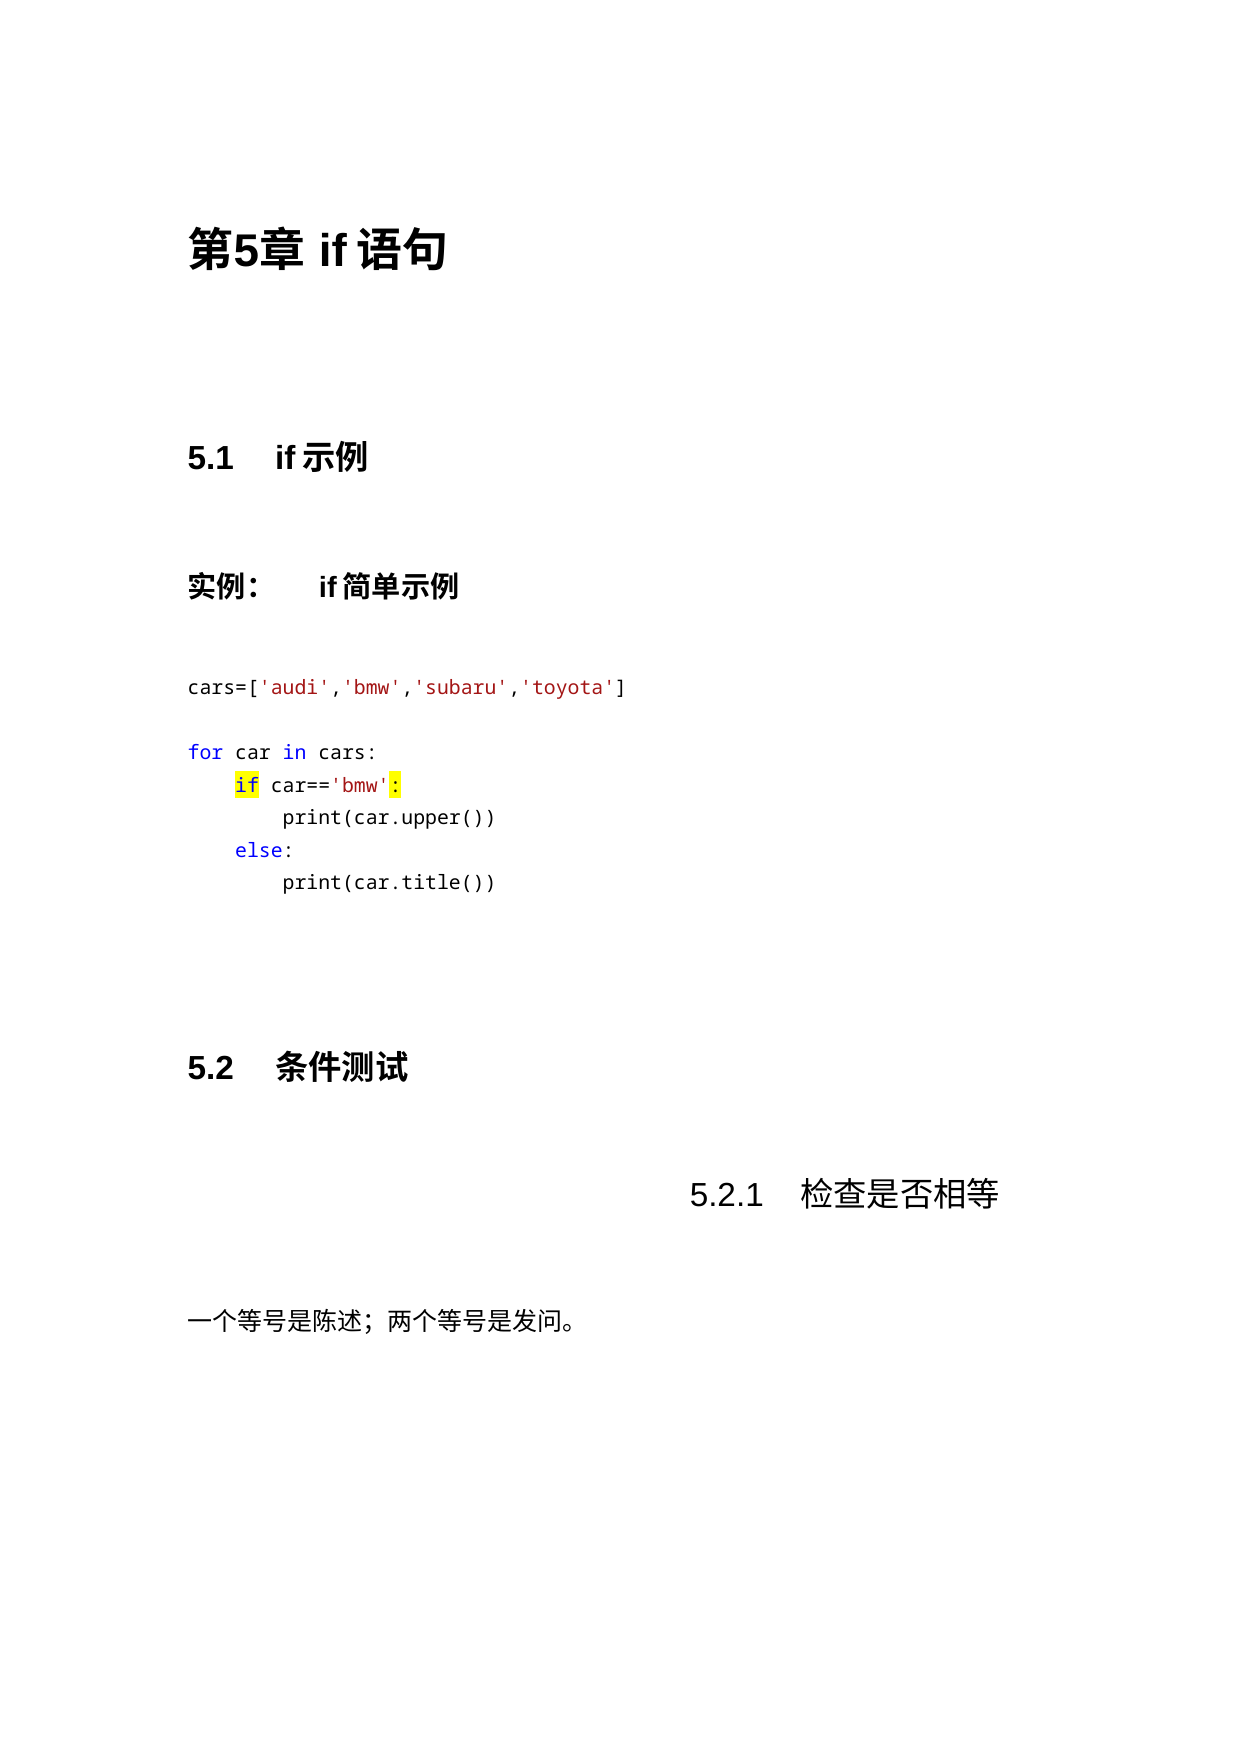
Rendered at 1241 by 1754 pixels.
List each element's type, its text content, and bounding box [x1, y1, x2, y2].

subtitle if示例 [187, 423, 1053, 488]
subtitle 检查是否相等 [689, 1160, 1053, 1225]
text else: [187, 833, 1053, 866]
subtitle if语句 [187, 197, 1053, 295]
text print(car.title()) [187, 866, 1053, 898]
subtitle if简单示例 [187, 552, 1053, 617]
text cars=['audi','bmw','subaru','toyota'] [187, 671, 1053, 703]
text print(car.upper()) [187, 801, 1053, 833]
text if car=='bmw': [187, 768, 1053, 801]
subtitle 条件测试 [187, 1033, 1053, 1098]
text 一个等号是陈述；两个等号是发问。 [187, 1287, 1053, 1352]
text for car in cars: [187, 736, 1053, 768]
